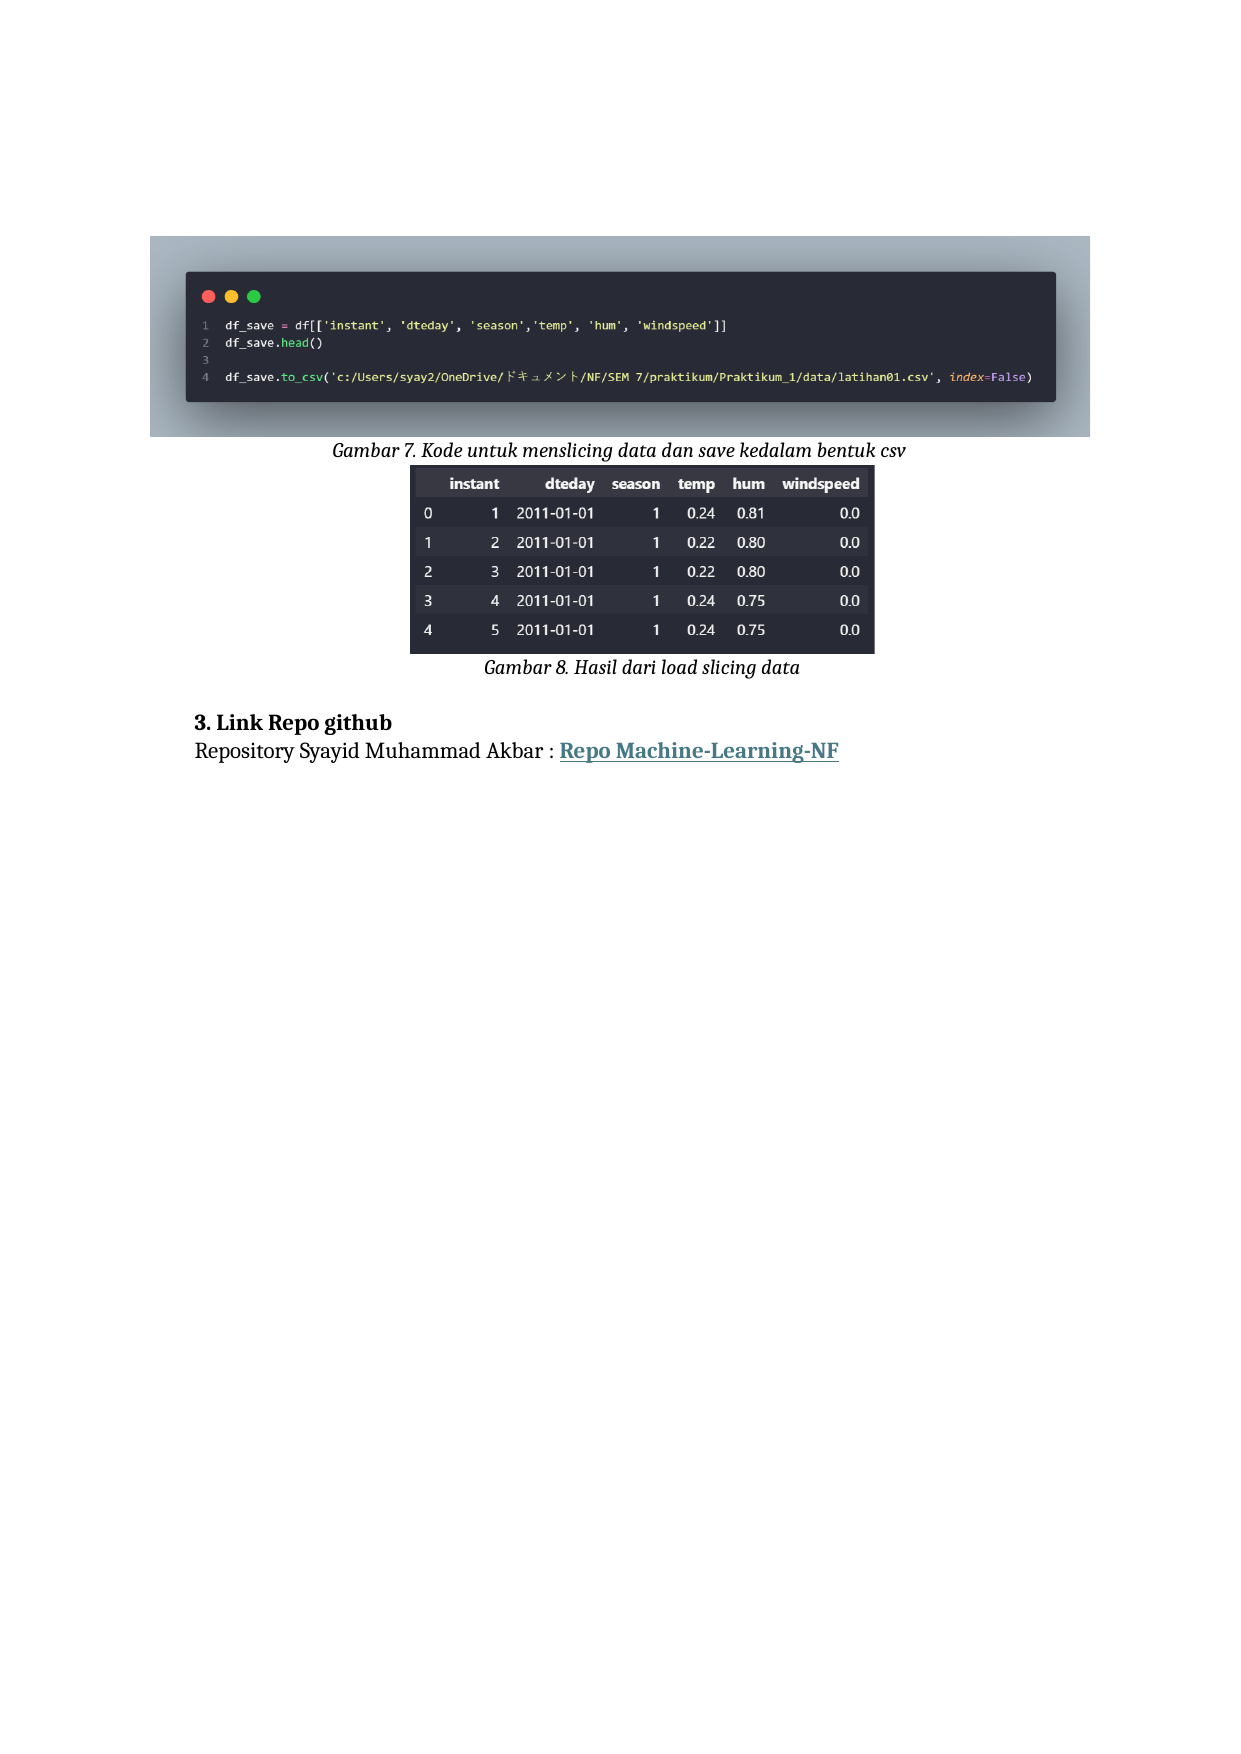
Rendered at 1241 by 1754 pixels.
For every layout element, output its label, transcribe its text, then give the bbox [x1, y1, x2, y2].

text Repository Syayid Muhammad Akbar : Repo Machine-Learning-NF [150, 738, 1090, 765]
text Gambar 7. Kode untuk menslicing data dan save kedalam bentuk csv [150, 439, 1090, 463]
picture [150, 236, 1091, 437]
text Gambar 8. Hasil dari load slicing data [150, 655, 1090, 679]
picture [410, 465, 875, 654]
text 3. Link Repo github [150, 710, 1090, 736]
